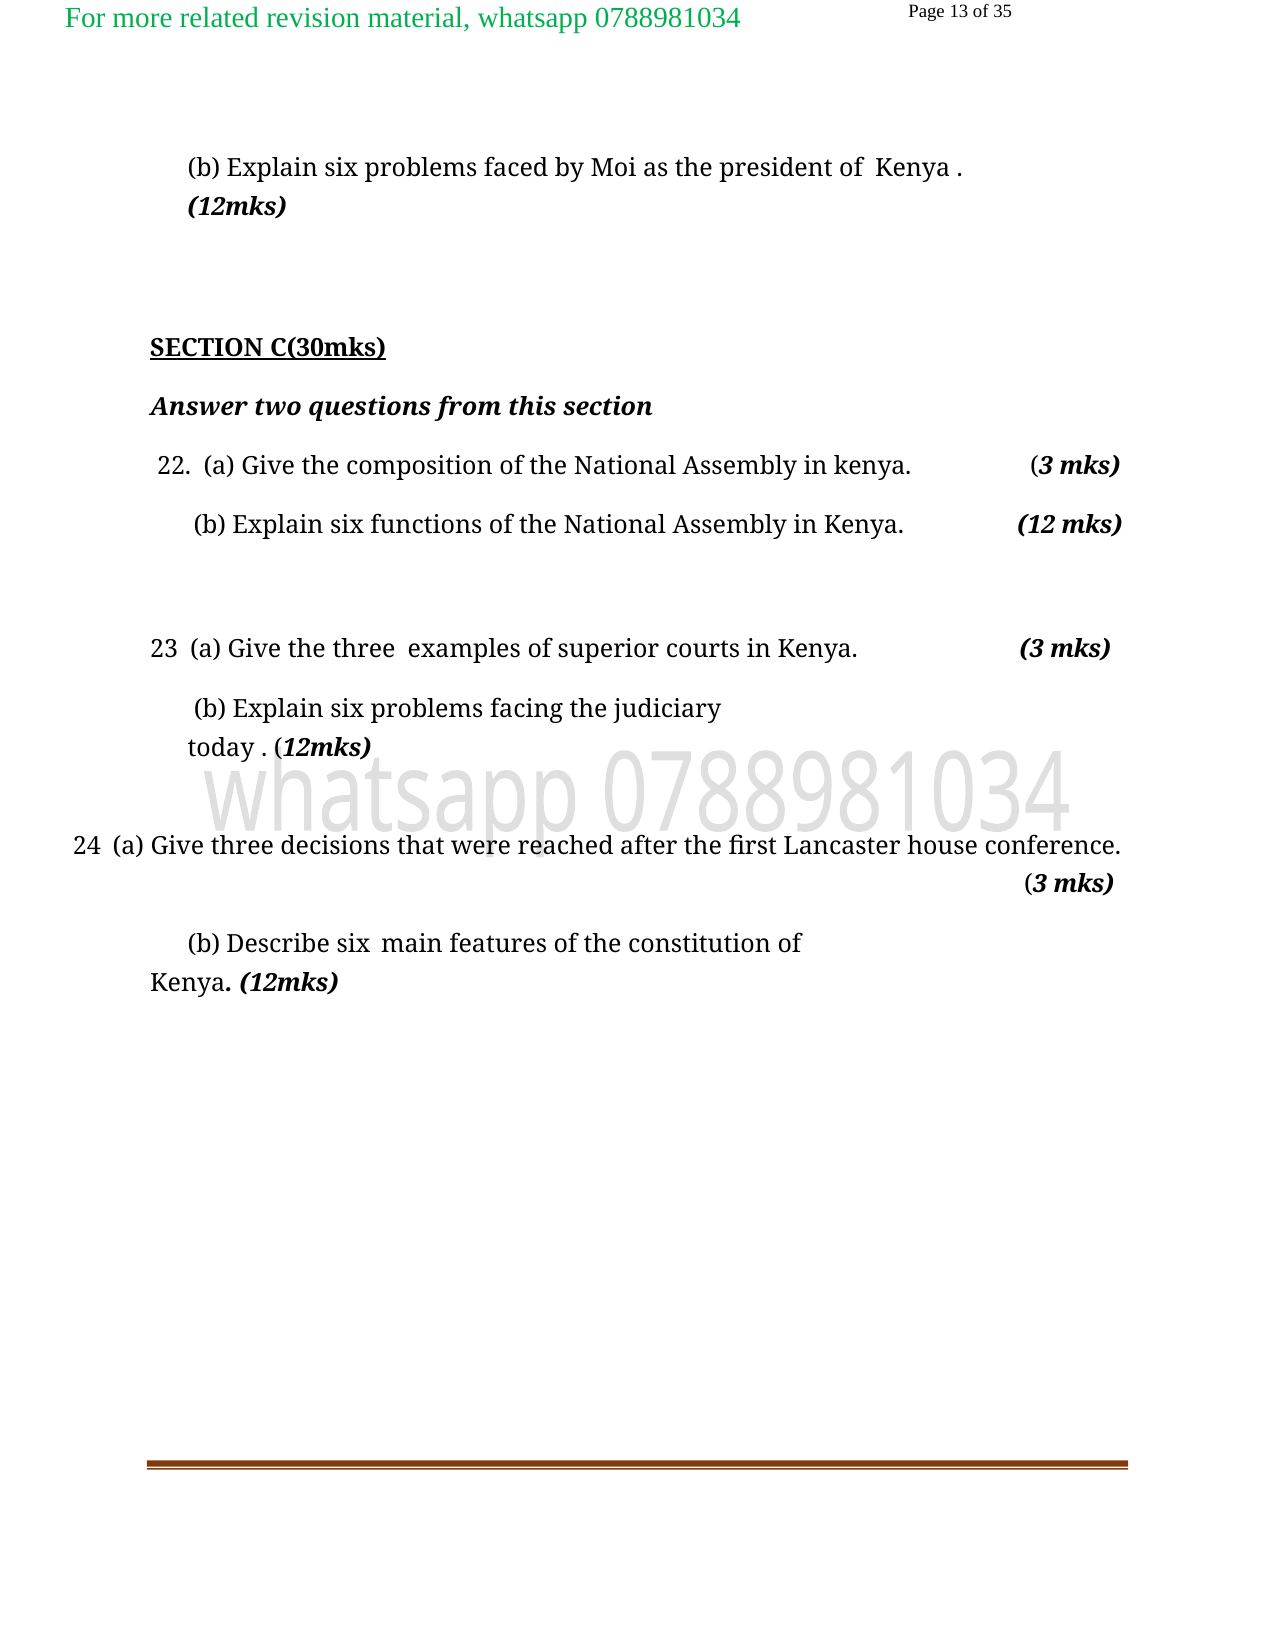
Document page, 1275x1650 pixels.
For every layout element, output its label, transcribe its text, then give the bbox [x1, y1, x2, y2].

list (a) Give the three examples of superior courts in Kenya. (3 mks) [150, 631, 1208, 665]
list (a) Give the composition of the National Assembly in kenya. (3 mks) [64, 448, 1120, 482]
text SECTION C(30mks) [150, 329, 1208, 364]
text (12mks) [187, 188, 1208, 222]
list Explain six functions of the National Assembly in Kenya. (12 mks) [64, 507, 1122, 541]
subtitle (3 mks) [64, 866, 1114, 900]
list Describe six main features of the constitution of Kenya. (12mks) [150, 925, 843, 998]
list (a) Give three decisions that were reached after the first Lancaster house conference. [64, 828, 1121, 862]
subtitle Answer two questions from this section [150, 389, 1208, 423]
list Explain six problems faced by Moi as the president of Kenya . [187, 150, 1208, 184]
list Explain six problems facing the judiciary today . (12mks) [187, 690, 762, 763]
